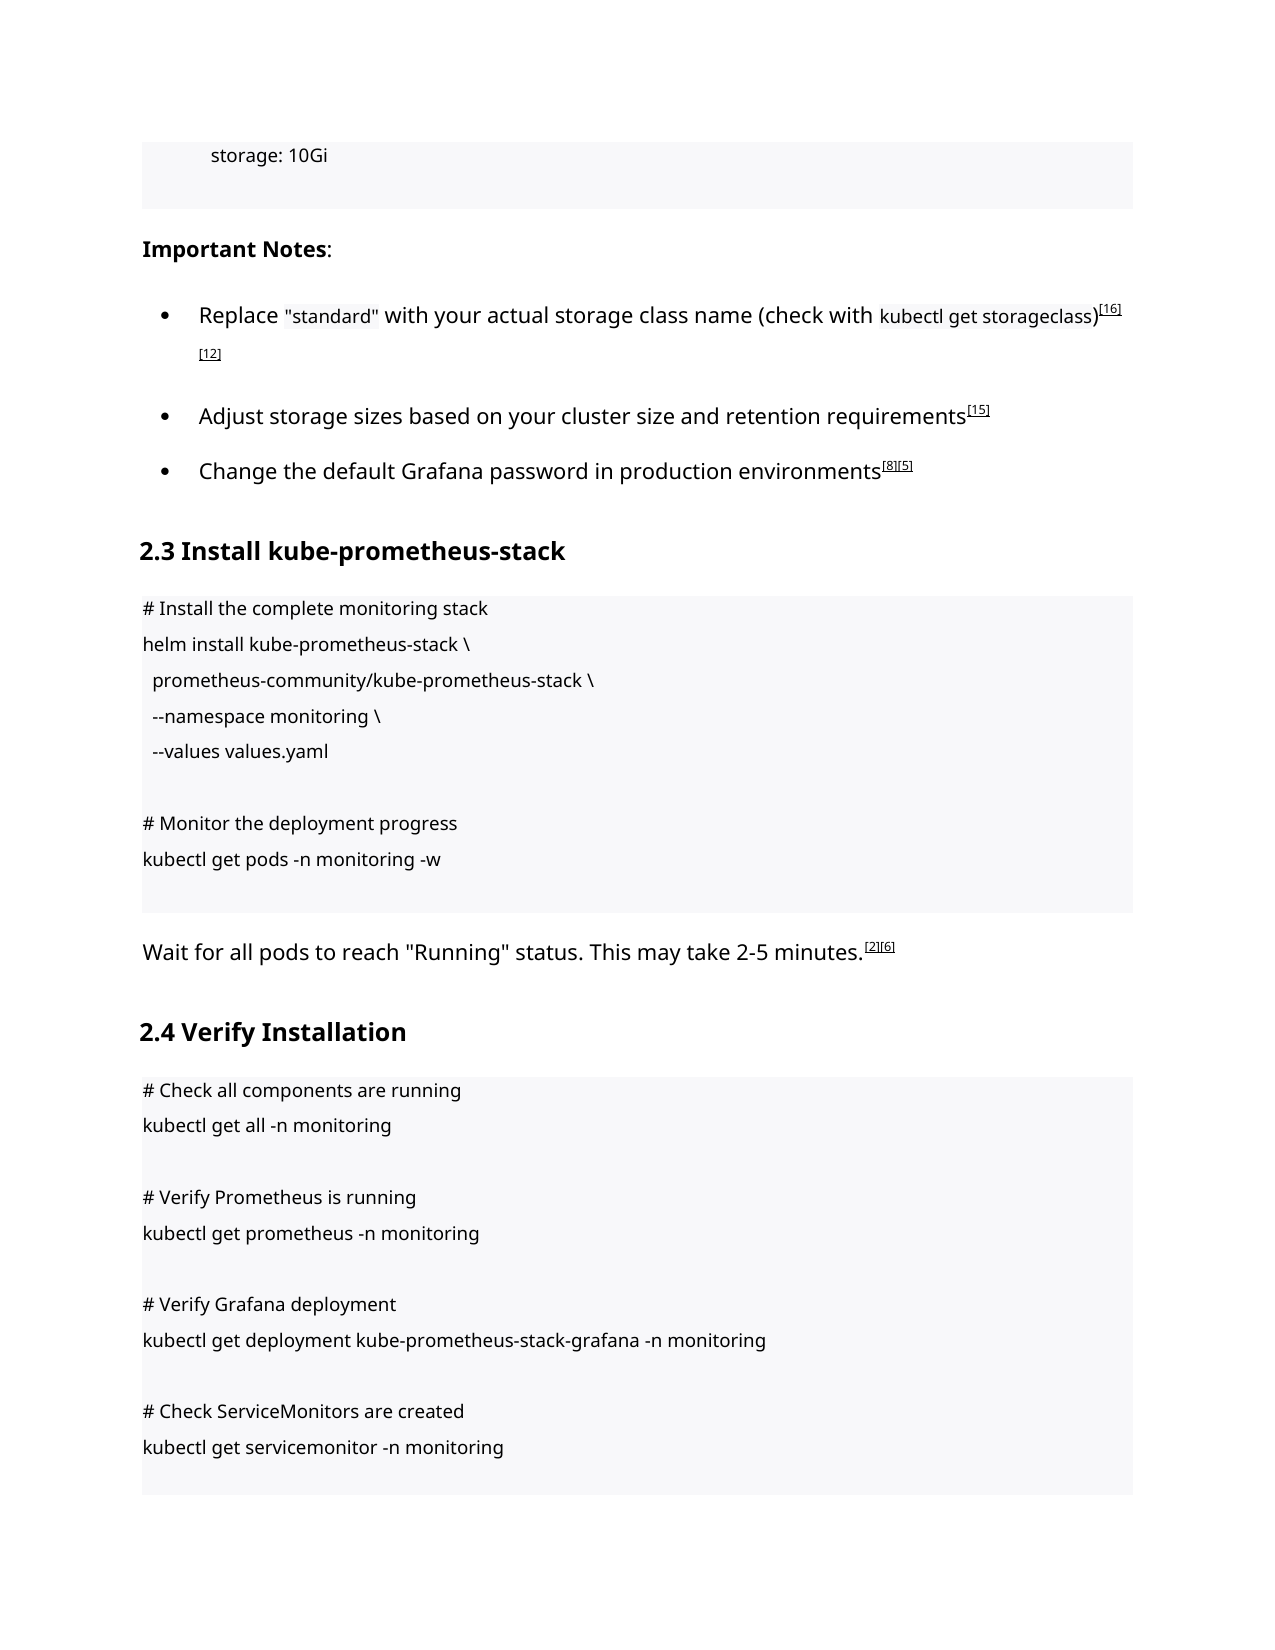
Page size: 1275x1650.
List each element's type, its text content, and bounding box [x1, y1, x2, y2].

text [142, 1077, 1133, 1495]
text 2.4 Verify Installation [139, 1015, 1133, 1049]
list Replace "standard" with your actual storage class name (check with kubectl get storageclass)[16][12] [161, 300, 1133, 375]
text Wait for all pods to reach "Running" status. This may take 2-5 minutes.[2][6] [142, 937, 1133, 967]
text 2.3 Install kube-prometheus-stack [139, 534, 1133, 568]
text Important Notes: [142, 234, 1133, 263]
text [142, 142, 1133, 209]
list Change the default Grafana password in production environments[8][5] [161, 456, 1133, 486]
list Adjust storage sizes based on your cluster size and retention requirements[15] [161, 401, 1133, 430]
text # Install the complete monitoring stack helm install kube-prometheus-stack \ prometheus-community/kube-prometheus-stack \ --namespace monitoring \ --values values.yaml # Monitor the deployment progress kubectl get pods -n monitoring -w [142, 596, 1133, 913]
